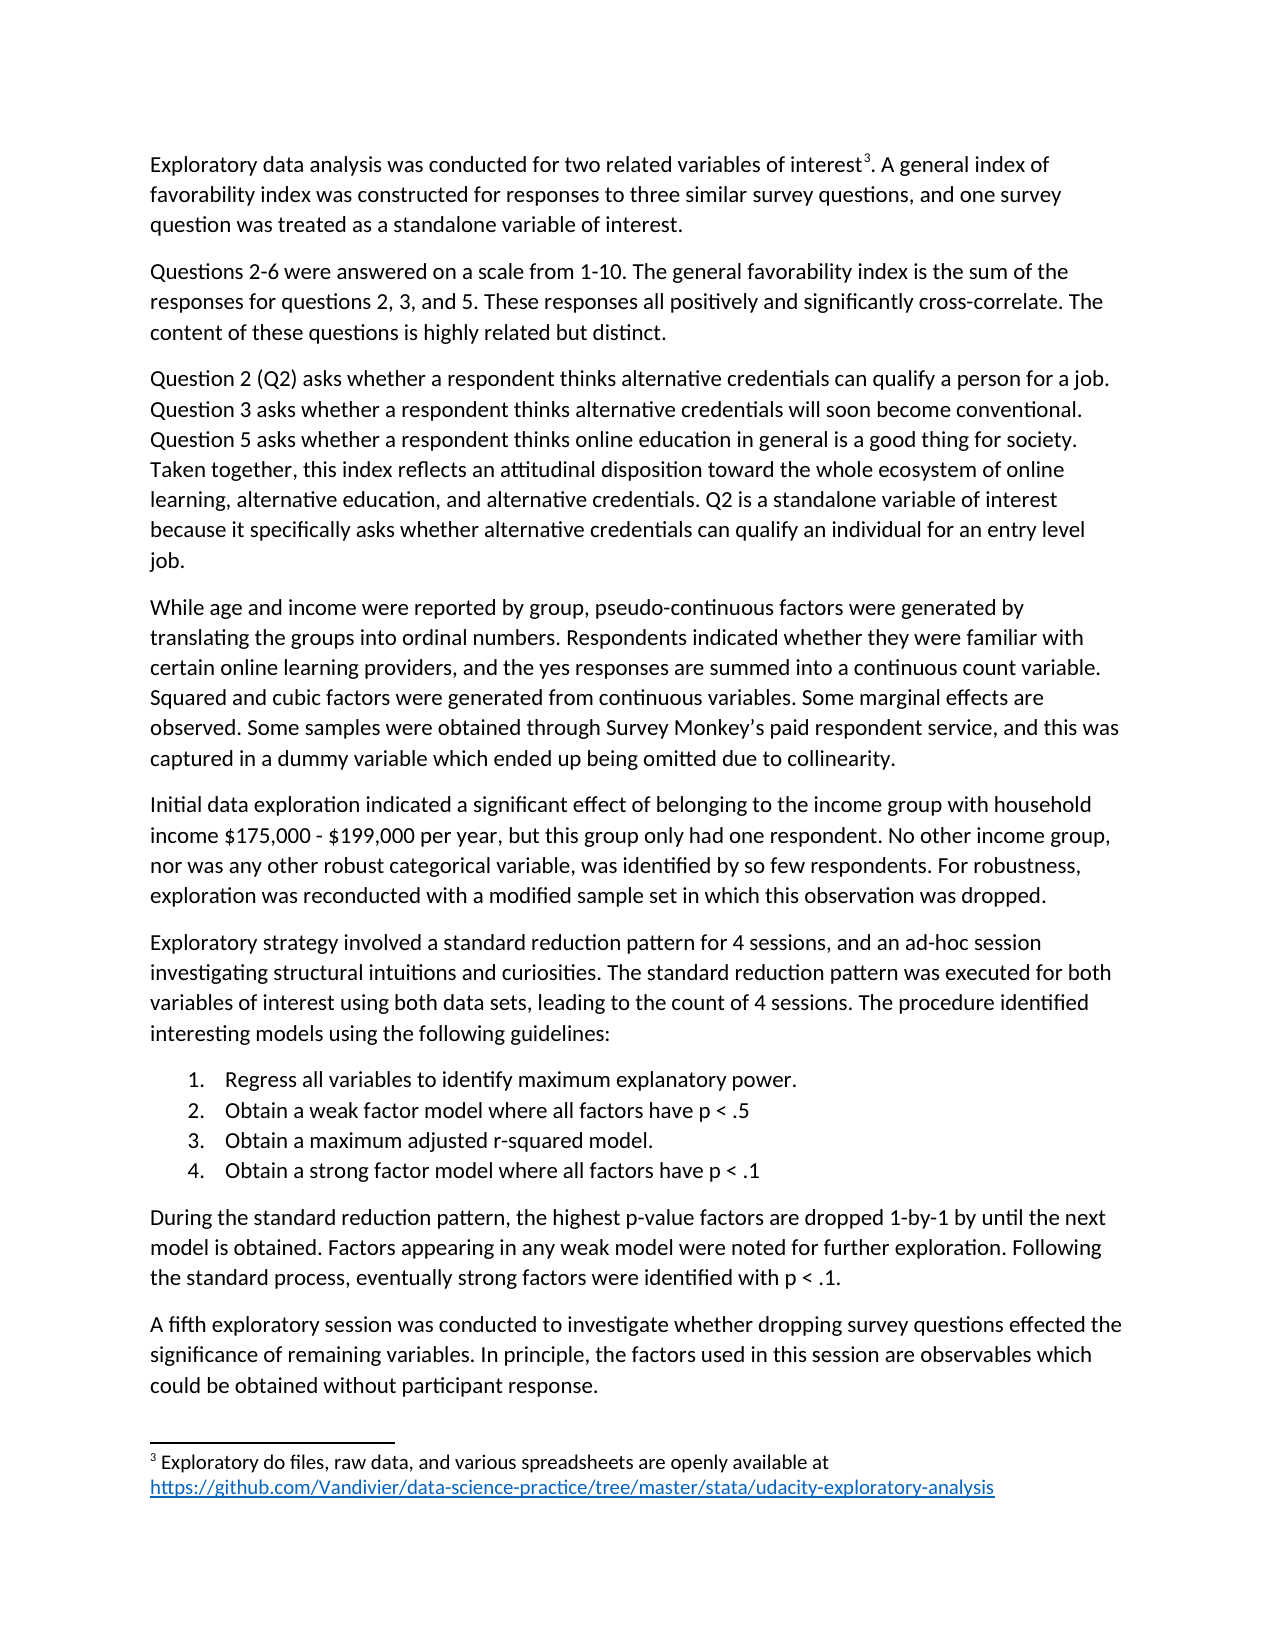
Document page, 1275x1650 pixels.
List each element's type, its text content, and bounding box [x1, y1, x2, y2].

text A fifth exploratory session was conducted to investigate whether dropping survey questions effected the significance of remaining variables. In principle, the factors used in this session are observables which could be obtained without participant response. [150, 1310, 1125, 1399]
list Regress all variables to identify maximum explanatory power. [187, 1066, 1125, 1094]
text Exploratory data analysis was conducted for two related variables of interest. A general index of favorability index was constructed for responses to three similar survey questions, and one survey question was treated as a standalone variable of interest. [150, 150, 1125, 238]
text While age and income were reported by group, pseudo-continuous factors were generated by translating the groups into ordinal numbers. Respondents indicated whether they were familiar with certain online learning providers, and the yes responses are summed into a continuous count variable. Squared and cubic factors were generated from continuous variables. Some marginal effects are observed. Some samples were obtained through Survey Monkey’s paid respondent service, and this was captured in a dummy variable which ended up being omitted due to collinearity. [150, 593, 1125, 772]
list Obtain a maximum adjusted r-squared model. [187, 1126, 1125, 1154]
text During the standard reduction pattern, the highest p-value factors are dropped 1-by-1 by until the next model is obtained. Factors appearing in any weak model were noted for further exploration. Following the standard process, eventually strong factors were identified with p < .1. [150, 1203, 1125, 1292]
list Obtain a weak factor model where all factors have p < .5 [187, 1096, 1125, 1124]
list Obtain a strong factor model where all factors have p < .1 [187, 1156, 1125, 1184]
text Questions 2-6 were answered on a scale from 1-10. The general favorability index is the sum of the responses for questions 2, 3, and 5. These responses all positively and significantly cross-correlate. The content of these questions is highly related but distinct. [150, 257, 1125, 346]
text Exploratory strategy involved a standard reduction pattern for 4 sessions, and an ad-hoc session investigating structural intuitions and curiosities. The standard reduction pattern was executed for both variables of interest using both data sets, leading to the count of 4 sessions. The procedure identified interesting models using the following guidelines: [150, 928, 1125, 1047]
text Initial data exploration indicated a significant effect of belonging to the income group with household income $175,000 - $199,000 per year, but this group only had one respondent. No other income group, nor was any other robust categorical variable, was identified by so few respondents. For robustness, exploration was reconducted with a modified sample set in which this observation was dropped. [150, 791, 1125, 909]
text Question 2 (Q2) asks whether a respondent thinks alternative credentials can qualify a person for a job. Question 3 asks whether a respondent thinks alternative credentials will soon become conventional. Question 5 asks whether a respondent thinks online education in general is a good thing for society. Taken together, this index reflects an attitudinal disposition toward the whole ecosystem of online learning, alternative education, and alternative credentials. Q2 is a standalone variable of interest because it specifically asks whether alternative credentials can qualify an individual for an entry level job. [150, 364, 1125, 574]
